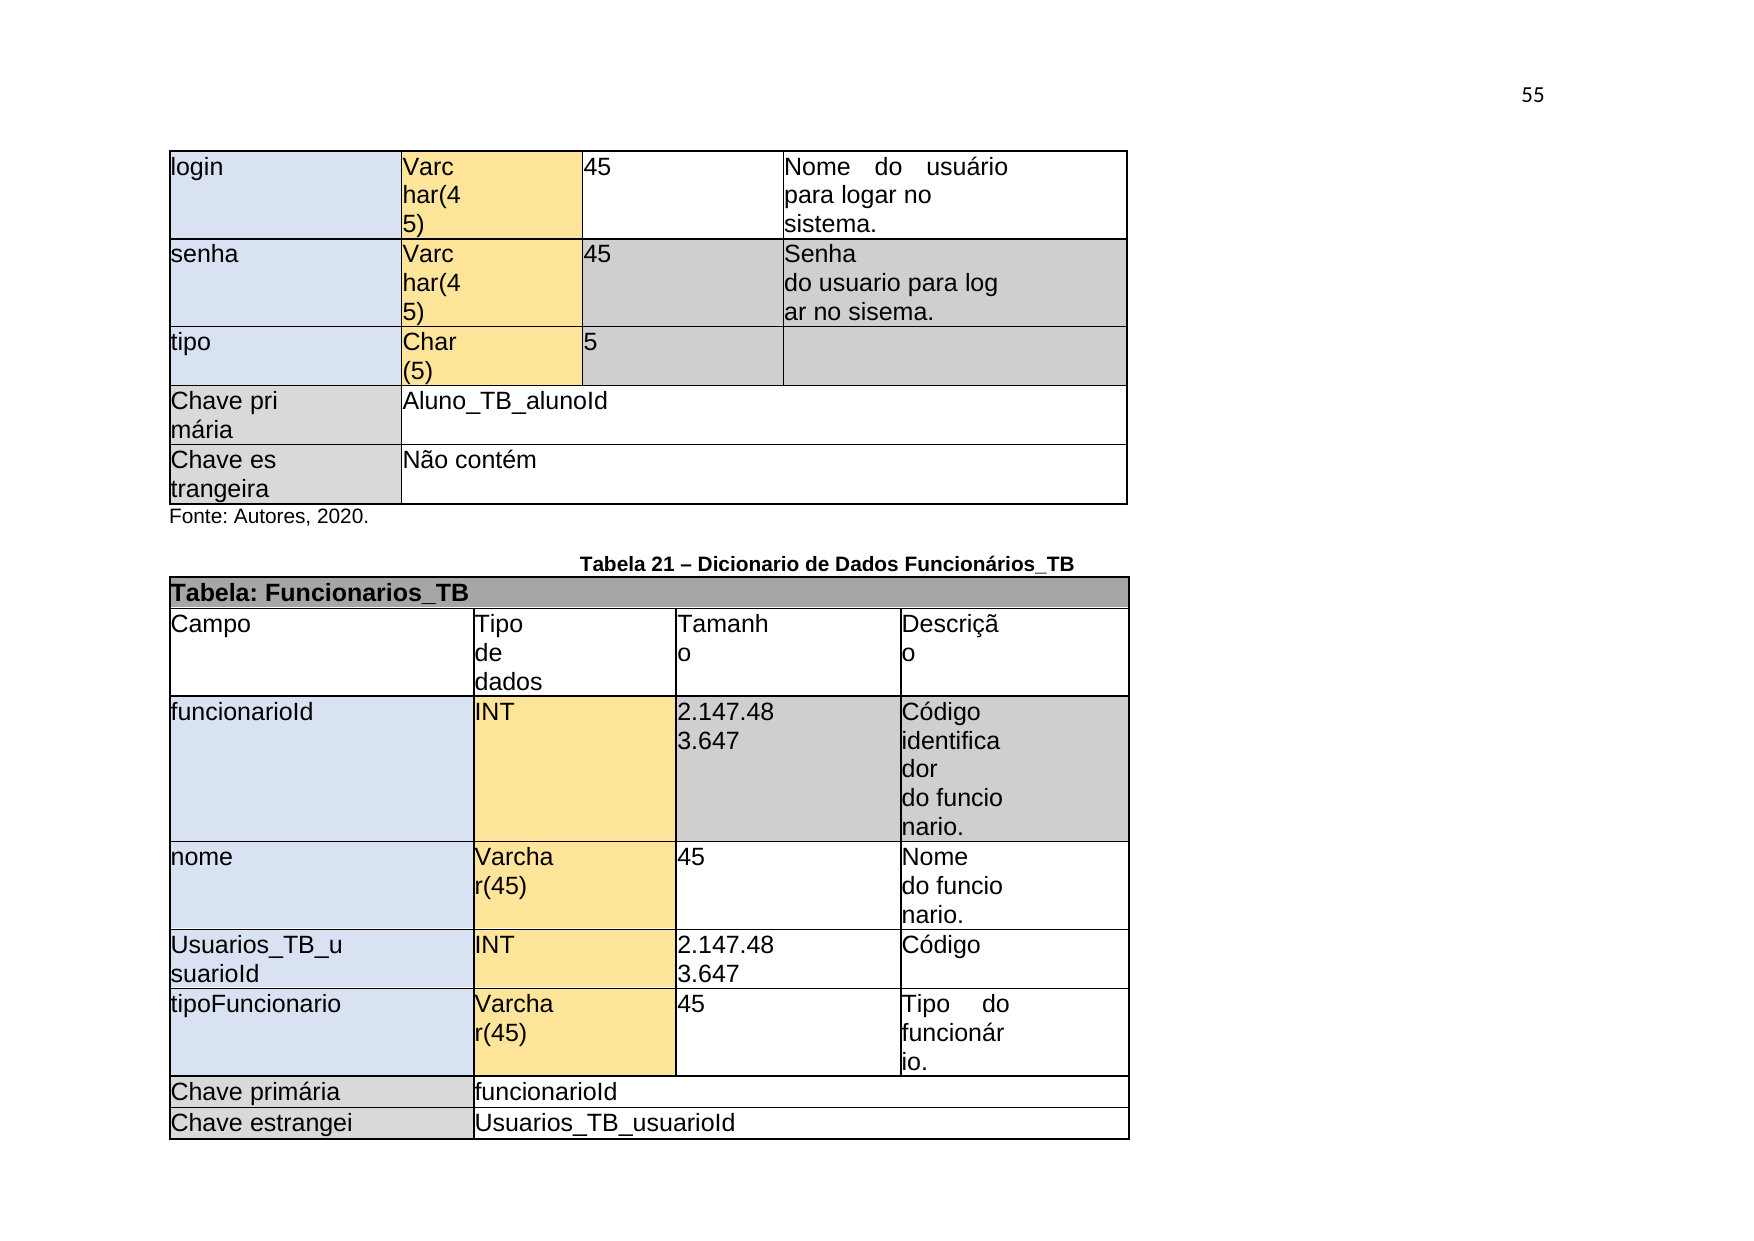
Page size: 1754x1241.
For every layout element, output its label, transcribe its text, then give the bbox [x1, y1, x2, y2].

table_cell tipoFuncionario [171, 989, 473, 1075]
table_cell Chave primária [171, 1077, 473, 1107]
table_cell Não contém [402, 445, 1126, 503]
table_cell Nome do usuário para logar no sistema. [784, 152, 1126, 238]
table_cell [784, 327, 1126, 385]
table_cell Char(5) [402, 327, 582, 385]
table_cell Chave primária [171, 386, 401, 444]
table_cell 45 [583, 240, 783, 326]
table_cell funcionarioId [475, 1077, 1128, 1107]
table_cell Descrição [902, 609, 1128, 695]
table_cell Varchar(45) [402, 152, 582, 238]
list Fonte: Autores, 2020. [169, 504, 1544, 528]
table_cell Chave estrangeira [171, 445, 401, 503]
table_cell login [171, 152, 401, 238]
table_cell Aluno_TB_alunoId [402, 386, 1126, 444]
table_cell Tipo de dados [475, 609, 675, 695]
table_cell senha [171, 240, 401, 326]
table_cell 45 [677, 989, 900, 1075]
table_cell Varchar(45) [475, 989, 675, 1075]
table_cell Código [902, 930, 1128, 987]
table_cell Campo [171, 609, 473, 695]
table_cell 45 [677, 842, 900, 928]
table_cell tipo [171, 327, 401, 385]
table_cell Senha do usuario para logar no sisema. [784, 240, 1126, 326]
table_cell funcionarioId [171, 697, 473, 841]
table_header Tabela: Funcionarios_TB [171, 578, 1128, 607]
table_cell nome [171, 842, 473, 928]
table_cell Varchar(45) [475, 842, 675, 928]
table_cell Varchar(45) [402, 240, 582, 326]
table_cell 2.147.483.647 [677, 930, 900, 987]
table_cell INT [475, 697, 675, 841]
table_cell 45 [583, 152, 783, 238]
table_cell Tipo do funcionário. [902, 989, 1128, 1075]
table_cell 2.147.483.647 [677, 697, 900, 841]
table_cell Usuarios_TB_usuarioId [171, 930, 473, 987]
table_cell Chave estrangeira [171, 1108, 473, 1138]
table_cell Tamanho [677, 609, 900, 695]
table_cell Usuarios_TB_usuarioId [475, 1108, 1128, 1138]
table_cell INT [475, 930, 675, 987]
table_cell Código identificador do funcionario. [902, 697, 1128, 841]
table_cell 5 [583, 327, 783, 385]
table_cell Nome do funcionario. [902, 842, 1128, 928]
text Tabela 21 – Dicionario de Dados Funcionários_TB [169, 552, 1485, 576]
